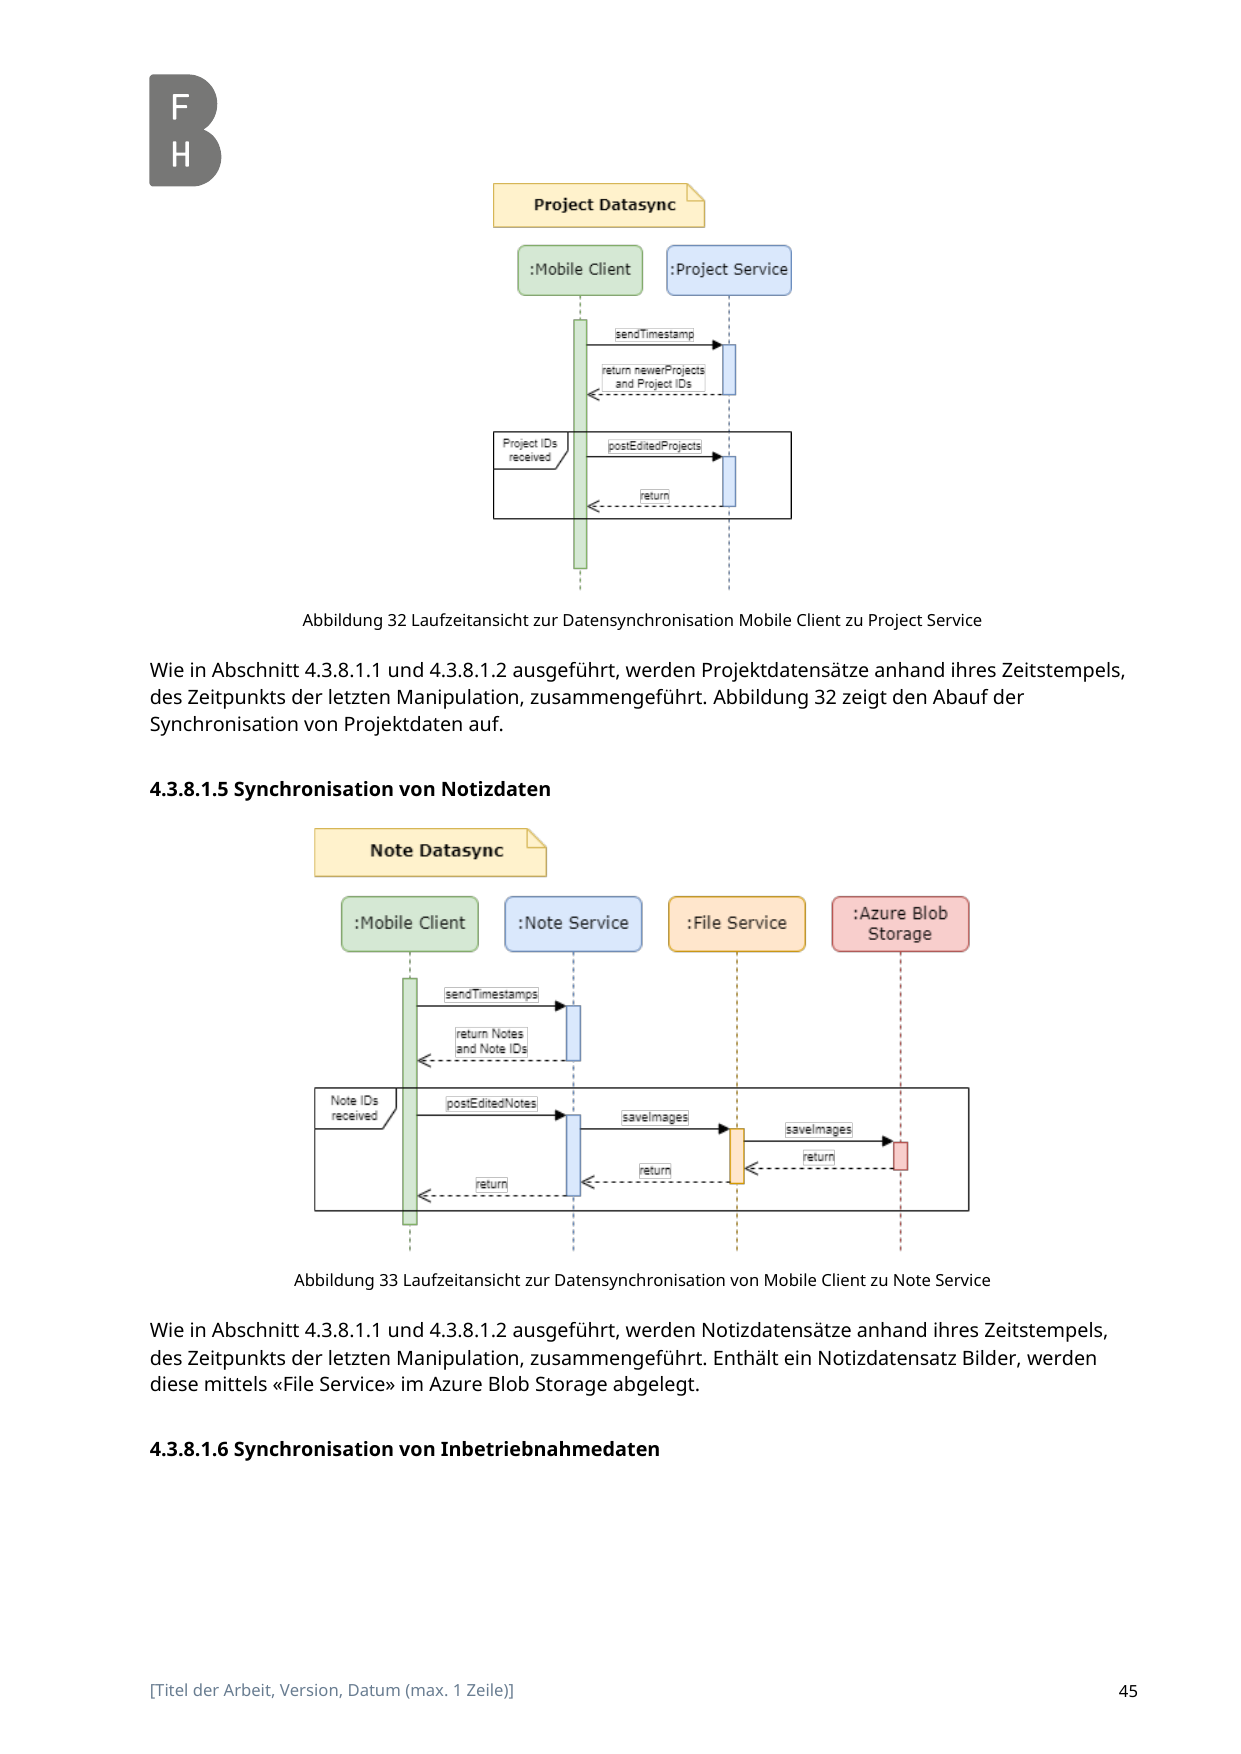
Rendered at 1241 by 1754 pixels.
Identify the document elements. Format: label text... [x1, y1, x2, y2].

picture [493, 183, 792, 594]
subtitle Synchronisation von Inbetriebnahmedaten [149, 1435, 1136, 1462]
picture [314, 828, 971, 1254]
text Wie in Abschnitt 4.3.8.1.1 und 4.3.8.1.2 ausgeführt, werden Notizdatensätze anhand ihres Zeitstempels, des Zeitpunkts der letzten Manipulation, zusammengeführt. Enthält ein Notizdatensatz Bilder, werden diese mittels «File Service» im Azure Blob Storage abgelegt. [149, 1317, 1136, 1398]
subtitle Synchronisation von Notizdaten [149, 775, 1136, 802]
